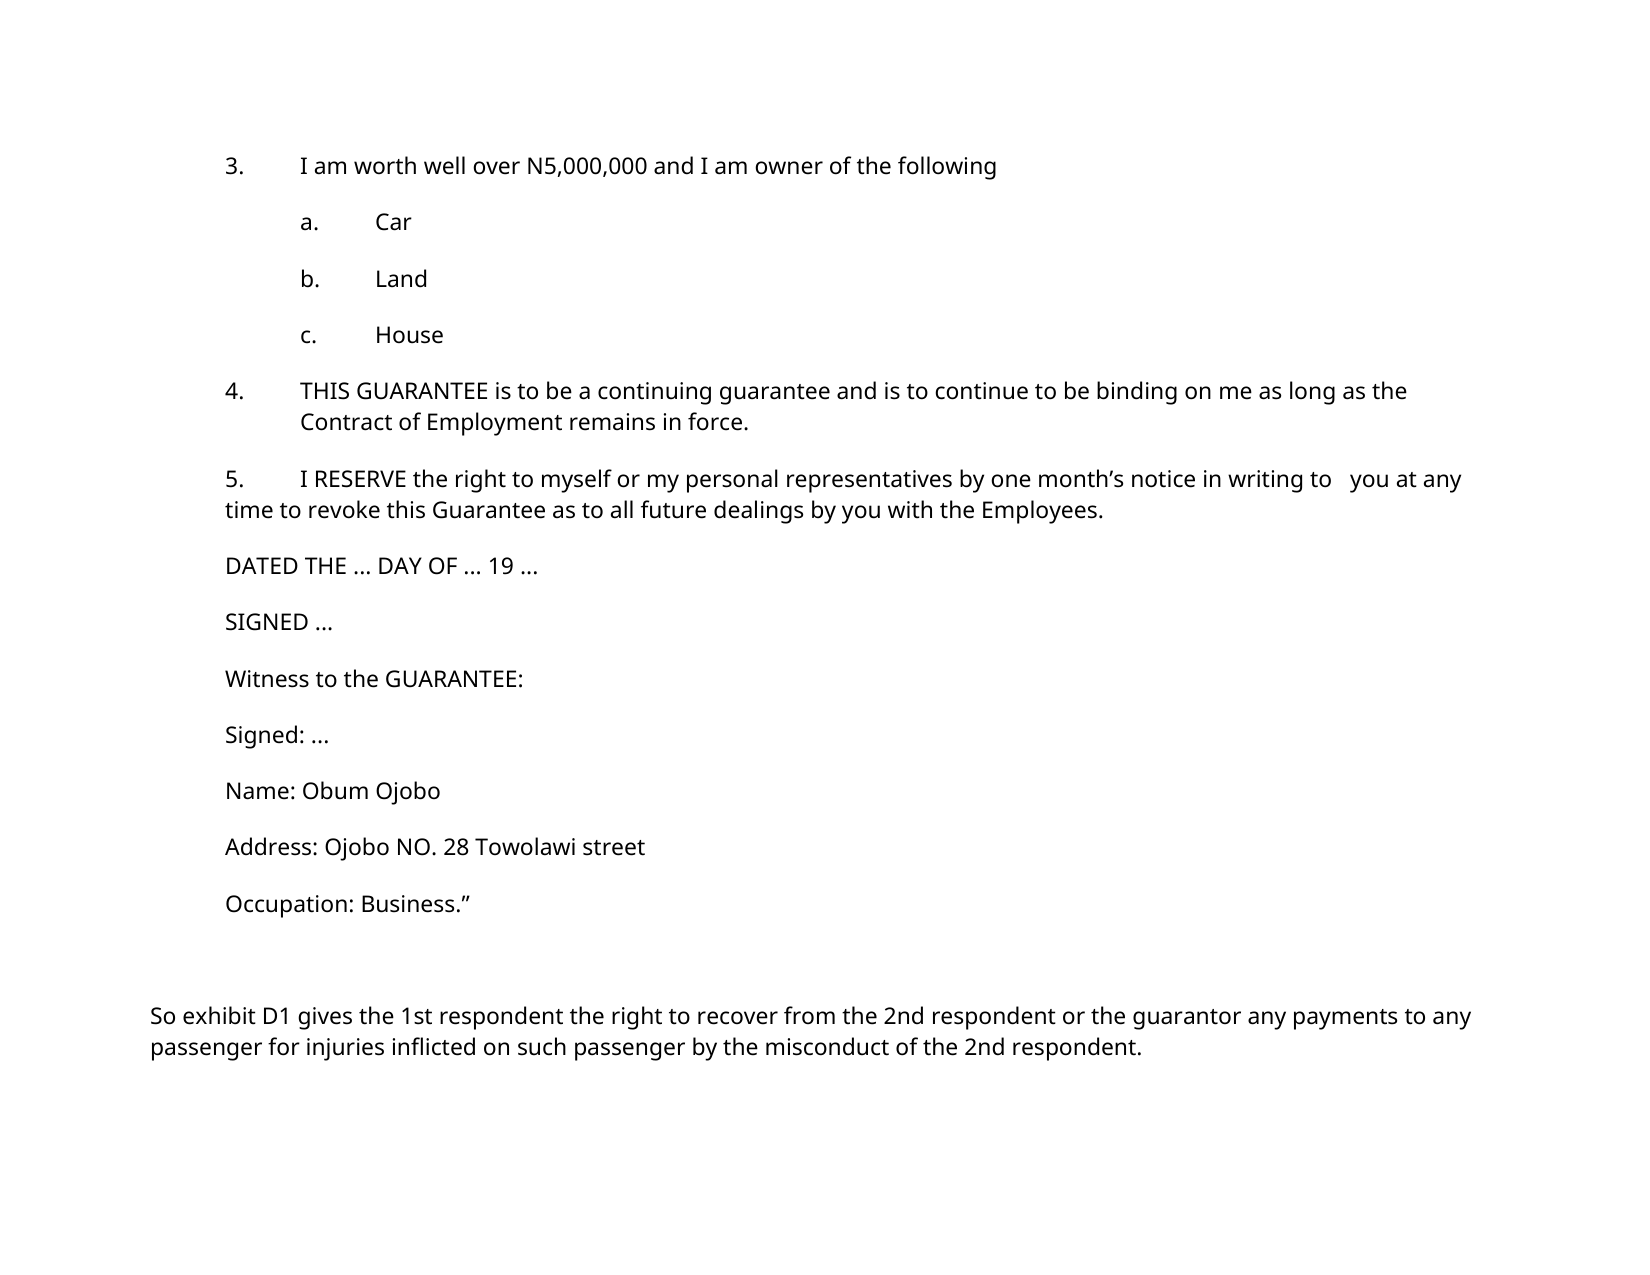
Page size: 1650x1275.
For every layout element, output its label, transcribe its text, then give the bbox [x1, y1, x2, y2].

text Signed: ... [225, 719, 1500, 750]
text a. Car [225, 206, 1500, 237]
text So exhibit D1 gives the 1st respondent the right to recover from the 2nd respondent or the guarantor any payments to any passenger for injuries inflicted on such passenger by the misconduct of the 2nd respondent. [150, 1000, 1500, 1062]
text Occupation: Business.” [225, 887, 1500, 919]
text 3. I am worth well over N5,000,000 and I am owner of the following [225, 150, 1500, 181]
text c. House [225, 319, 1500, 350]
text Address: Ojobo NO. 28 Towolawi street [225, 831, 1500, 862]
text Name: Obum Ojobo [225, 775, 1500, 806]
text Witness to the GUARANTEE: [225, 662, 1500, 694]
text SIGNED ... [225, 606, 1500, 637]
text 4. THIS GUARANTEE is to be a continuing guarantee and is to continue to be binding on me as long as the Contract of Employment remains in force. [225, 375, 1500, 437]
text 5. I RESERVE the right to myself or my personal representatives by one month’s notice in writing to you at any time to revoke this Guarantee as to all future dealings by you with the Employees. [225, 462, 1500, 525]
text DATED THE ... DAY OF ... 19 ... [225, 550, 1500, 581]
text b. Land [225, 262, 1500, 294]
